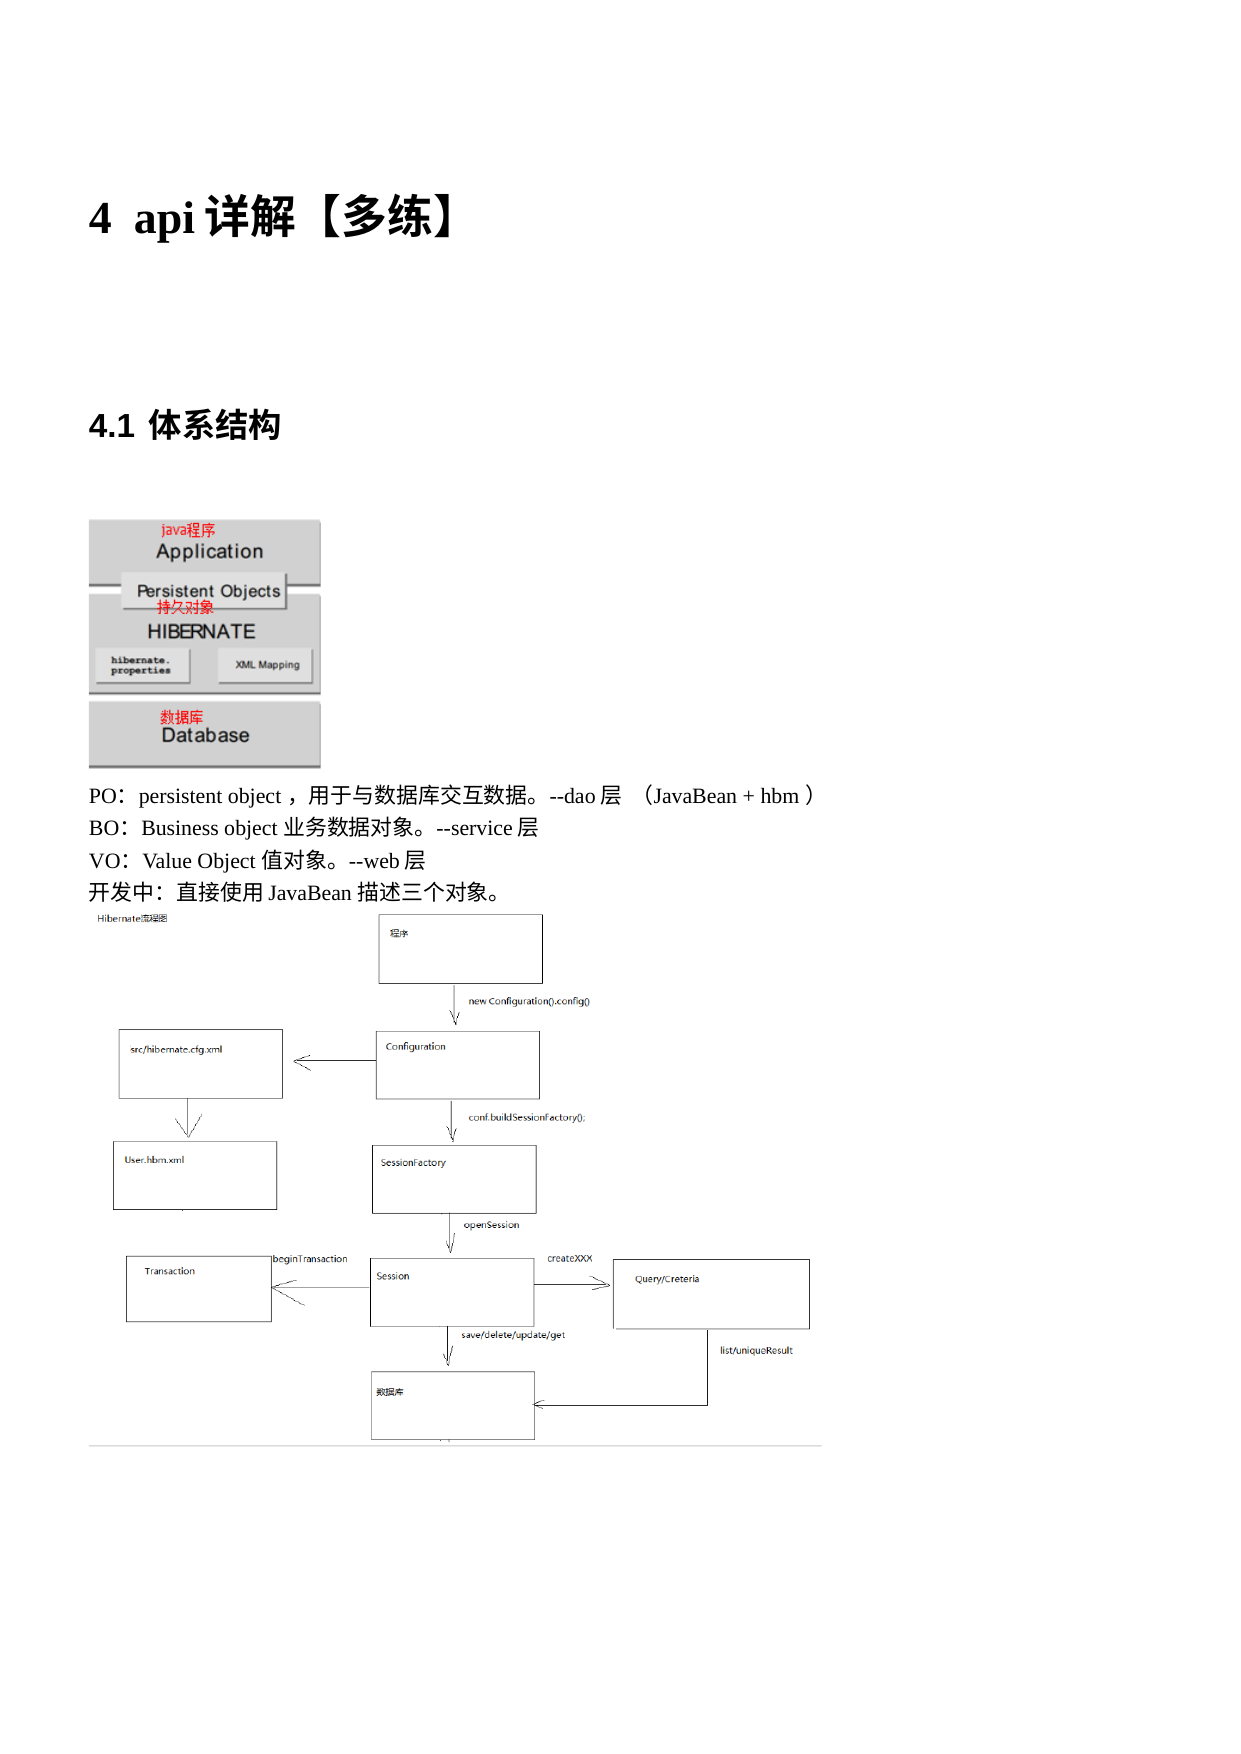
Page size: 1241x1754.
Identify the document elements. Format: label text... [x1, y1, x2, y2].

subtitle api详解【多练】 [89, 165, 1152, 262]
text BO：Business object 业务数据对象。--service层 [89, 810, 1152, 842]
picture [88, 517, 321, 771]
subtitle 体系结构 [89, 390, 1152, 455]
text VO：Value Object 值对象。--web层 [89, 842, 1152, 875]
picture [88, 907, 822, 1447]
text 开发中：直接使用JavaBean 描述三个对象。 [89, 875, 1152, 907]
text PO：persistent object ，用于与数据库交互数据。--dao层 （JavaBean + hbm ） [89, 777, 1152, 810]
